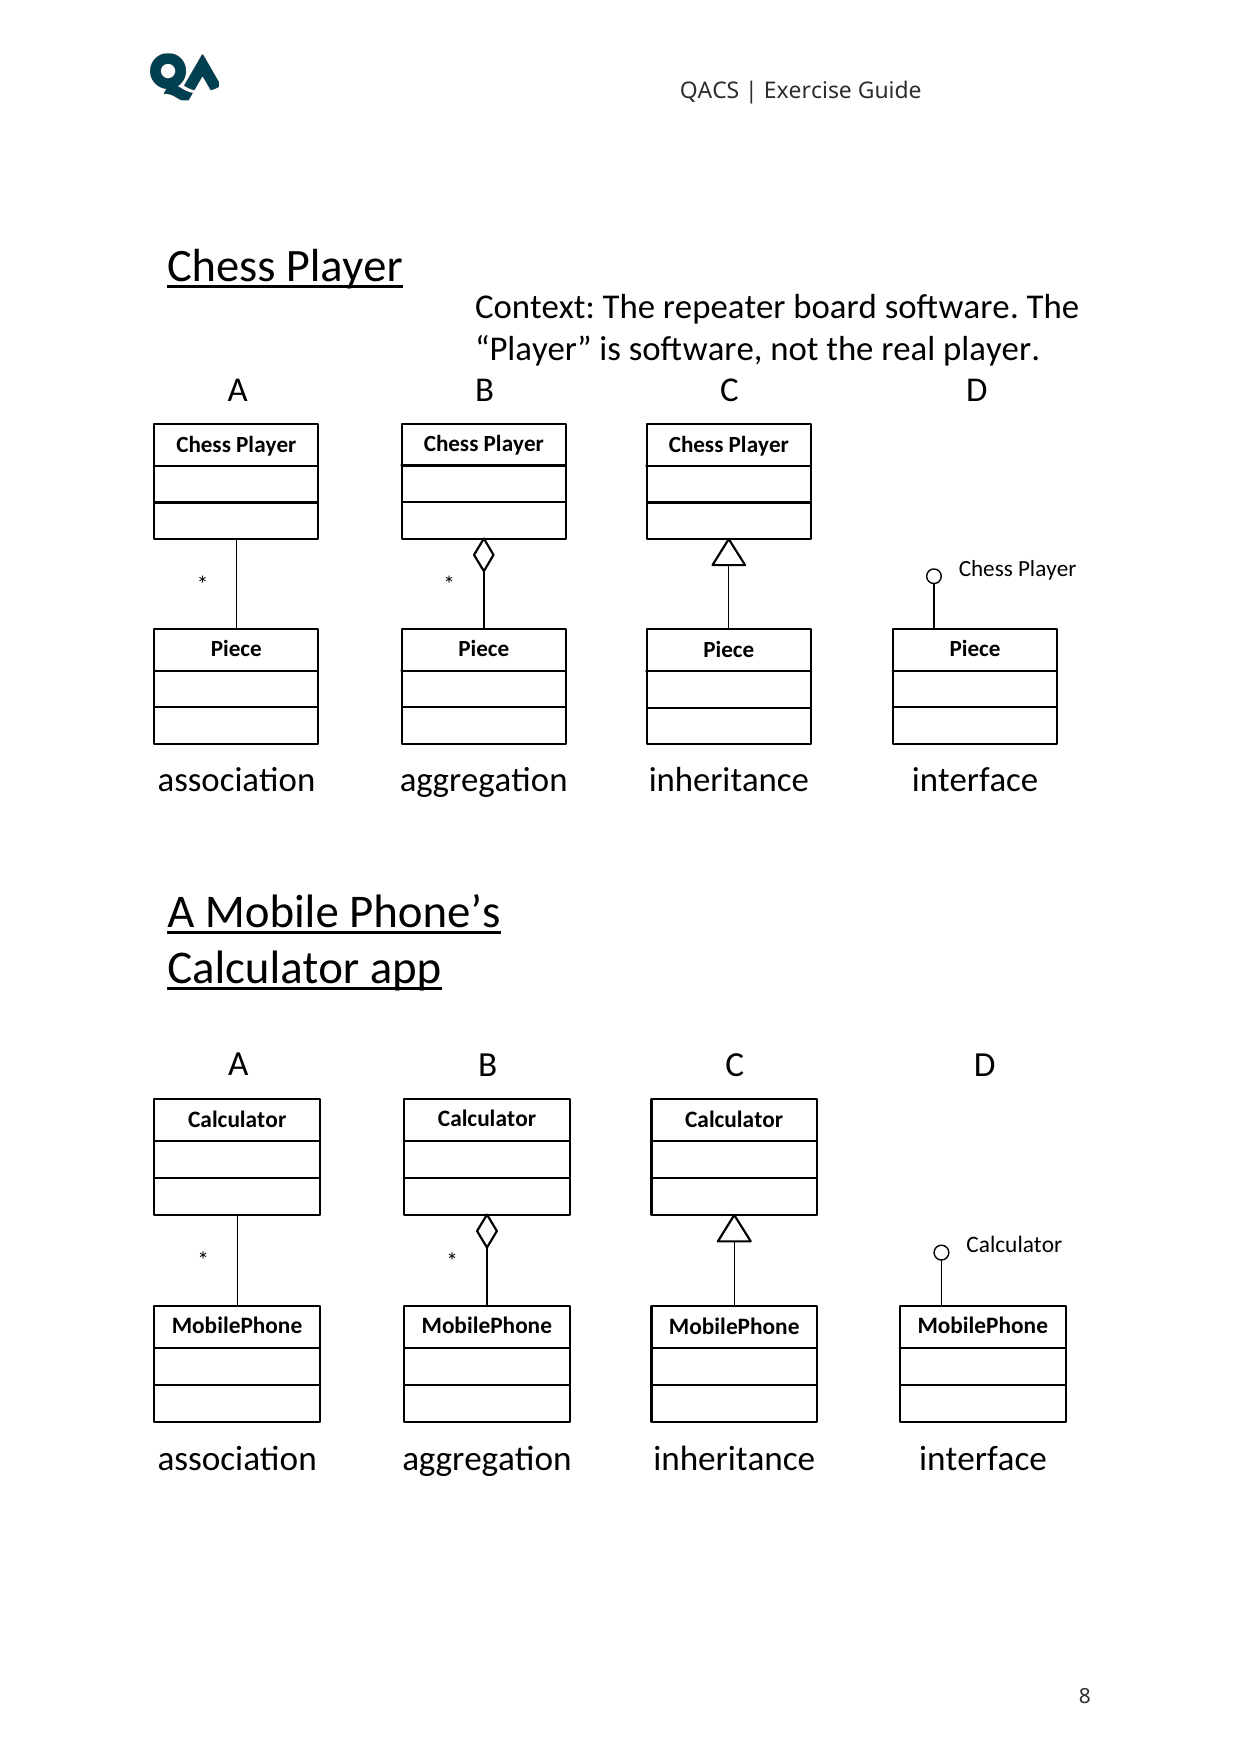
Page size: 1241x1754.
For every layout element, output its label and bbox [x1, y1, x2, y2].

picture [162, 65, 175, 78]
picture [175, 53, 219, 101]
picture [150, 78, 180, 101]
picture [150, 53, 161, 64]
